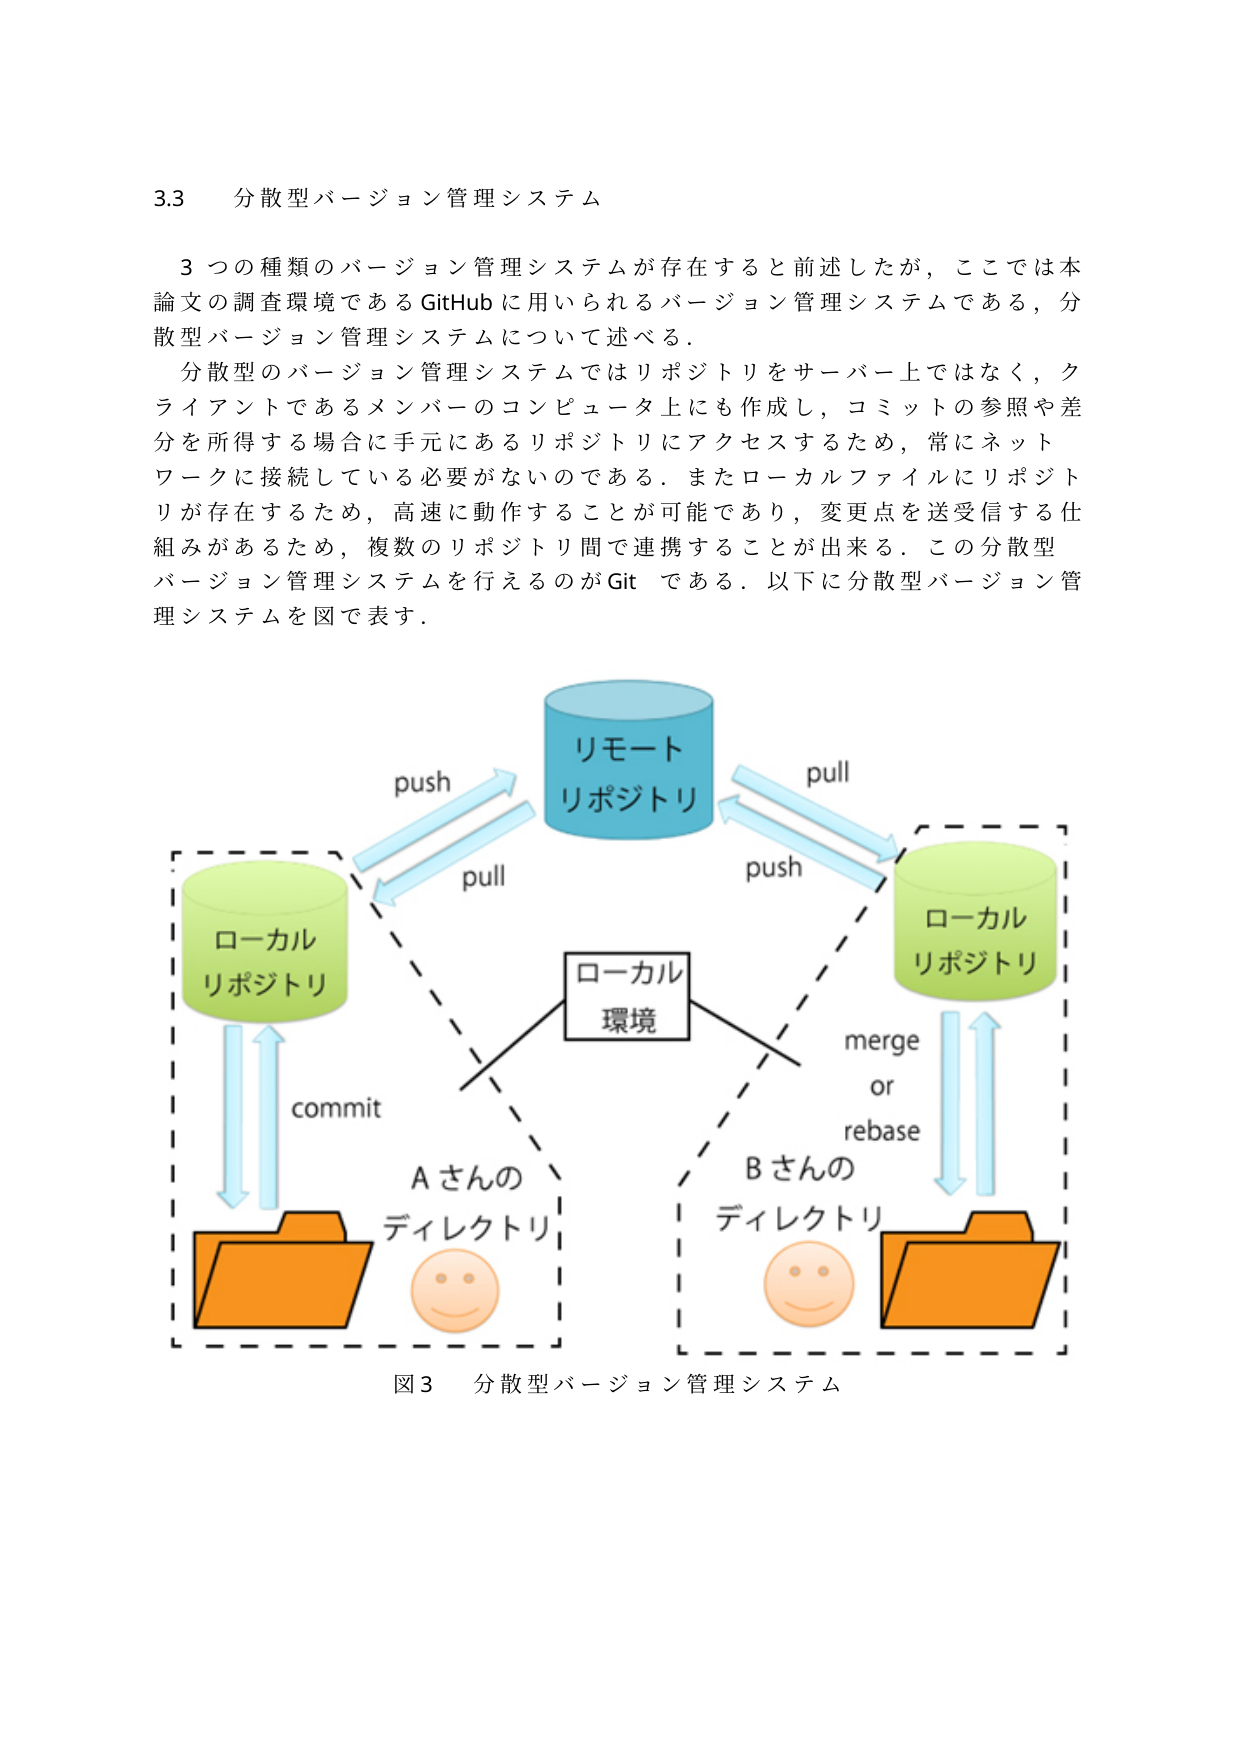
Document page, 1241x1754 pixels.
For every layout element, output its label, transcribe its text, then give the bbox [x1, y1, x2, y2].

picture [154, 669, 1081, 1366]
text 3.3 分散型バージョン管理システム [153, 179, 1087, 214]
text 3つの種類のバージョン管理システムが存在すると前述したが，ここでは本論文の調査環境であるGitHubに用いられるバージョン管理システムである，分散型バージョン管理システムについて述べる． [153, 249, 1087, 353]
text 分散型のバージョン管理システムではリポジトリをサーバー上ではなく，クライアントであるメンバーのコンピュータ上にも作成し，コミットの参照や差分を所得する場合に手元にあるリポジトリにアクセスするため，常にネットワークに接続している必要がないのである．またローカルファイルにリポジトリが存在するため，高速に動作することが可能であり，変更点を送受信する仕組みがあるため，複数のリポジトリ間で連携することが出来る．この分散型バージョン管理システムを行えるのがGitである．以下に分散型バージョン管理システムを図で表す． [153, 353, 1087, 633]
